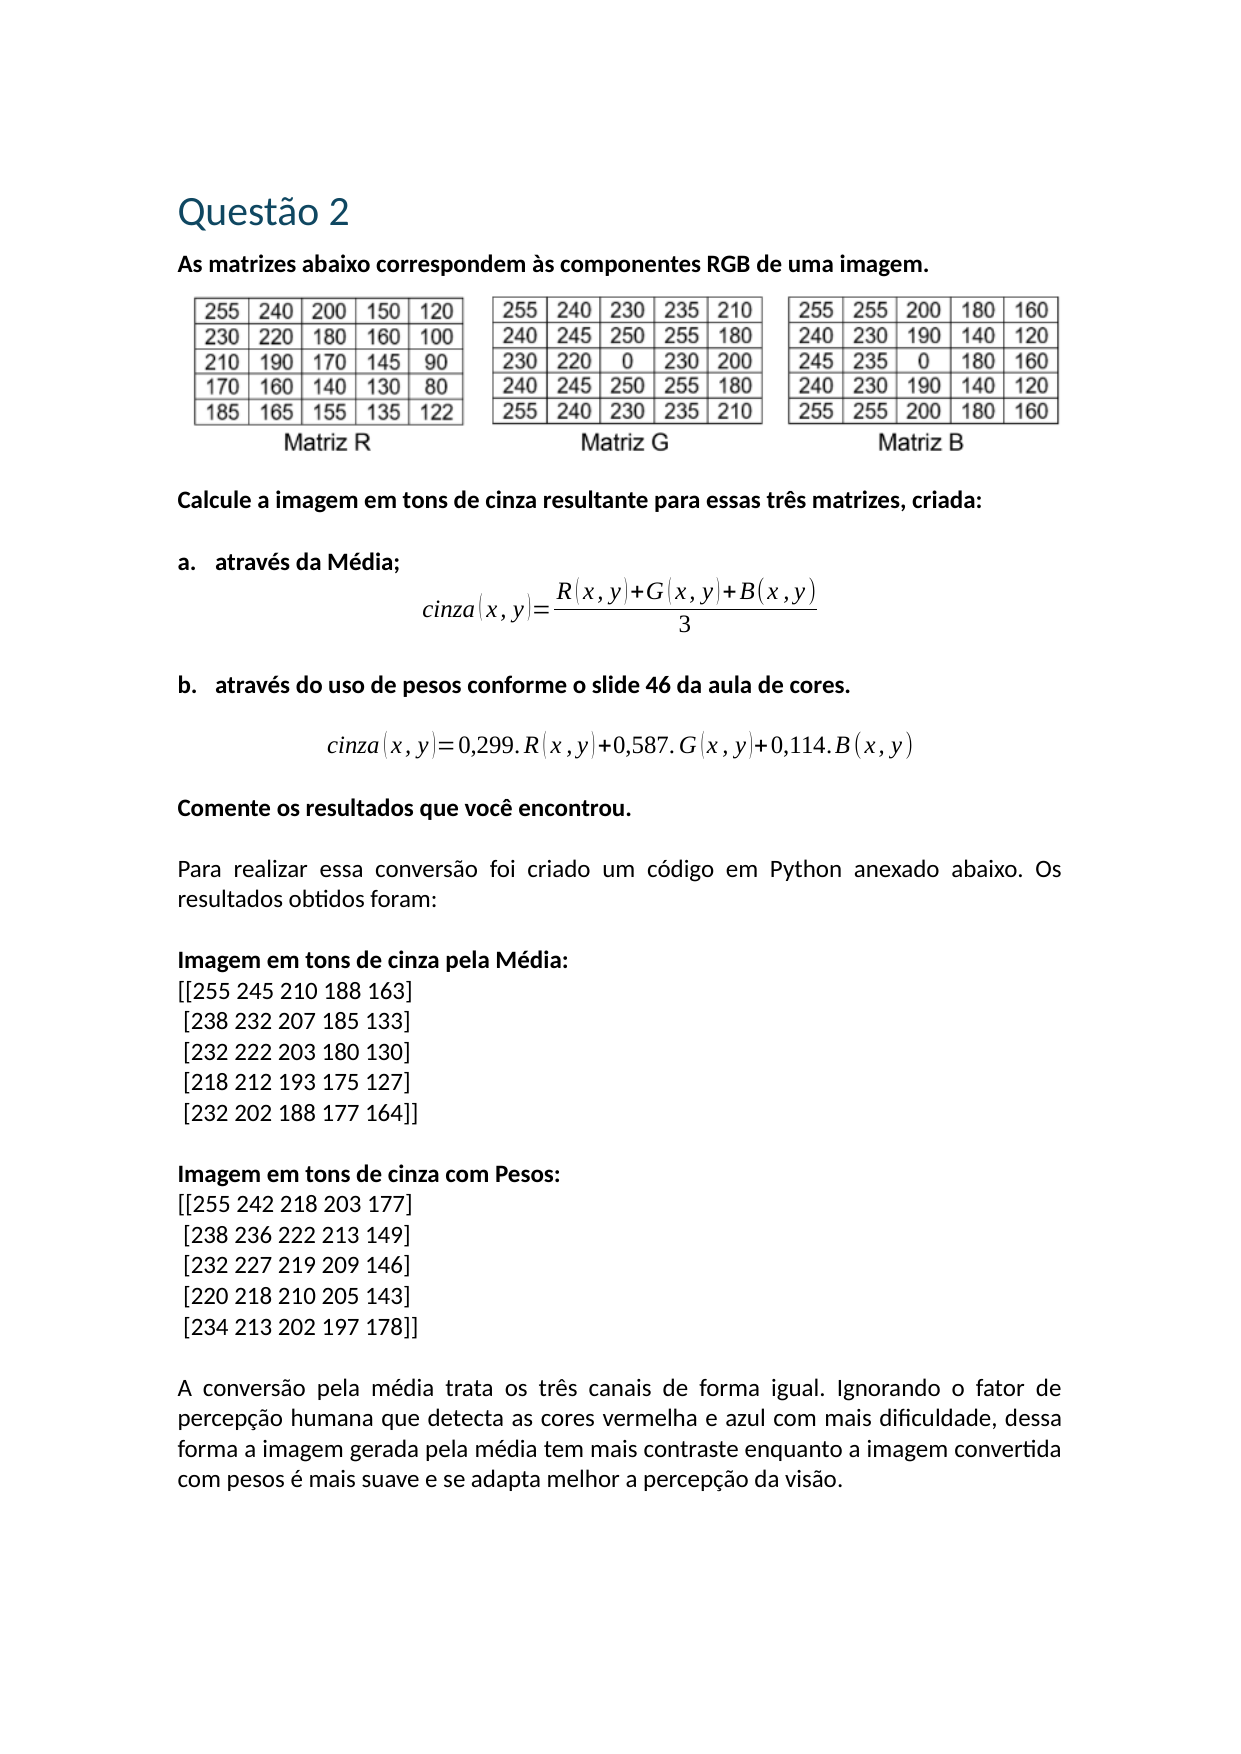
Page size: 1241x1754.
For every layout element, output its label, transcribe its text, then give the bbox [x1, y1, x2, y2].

text [[255 242 218 203 177] [177, 1188, 1063, 1219]
text Comente os resultados que você encontrou. [177, 792, 1063, 822]
text [232 222 203 180 130] [177, 1036, 1063, 1066]
text Para realizar essa conversão foi criado um código em Python anexado abaixo. Os resultados obtidos foram: [177, 853, 1063, 914]
text [238 232 207 185 133] [177, 1005, 1063, 1036]
text [232 227 219 209 146] [177, 1249, 1063, 1280]
picture [177, 278, 1063, 455]
list através da Média; [177, 546, 1063, 576]
list através do uso de pesos conforme o slide 46 da aula de cores. [177, 669, 1063, 699]
text [232 202 188 177 164]] [177, 1097, 1063, 1127]
text Calcule a imagem em tons de cinza resultante para essas três matrizes, criada: [177, 485, 1063, 515]
text [218 212 193 175 127] [177, 1066, 1063, 1097]
text A conversão pela média trata os três canais de forma igual. Ignorando o fator de percepção humana que detecta as cores vermelha e azul com mais dificuldade, dessa forma a imagem gerada pela média tem mais contraste enquanto a imagem convertida com pesos é mais suave e se adapta melhor a percepção da visão. [177, 1372, 1063, 1494]
text As matrizes abaixo correspondem às componentes RGB de uma imagem. [177, 248, 1063, 278]
text [220 218 210 205 143] [177, 1280, 1063, 1311]
text Imagem em tons de cinza pela Média: [177, 944, 1063, 975]
text Imagem em tons de cinza com Pesos: [177, 1158, 1063, 1188]
text [234 213 202 197 178]] [177, 1311, 1063, 1341]
subtitle Questão 2 [177, 185, 1063, 236]
text [[255 245 210 188 163] [177, 975, 1063, 1005]
text [238 236 222 213 149] [177, 1219, 1063, 1249]
